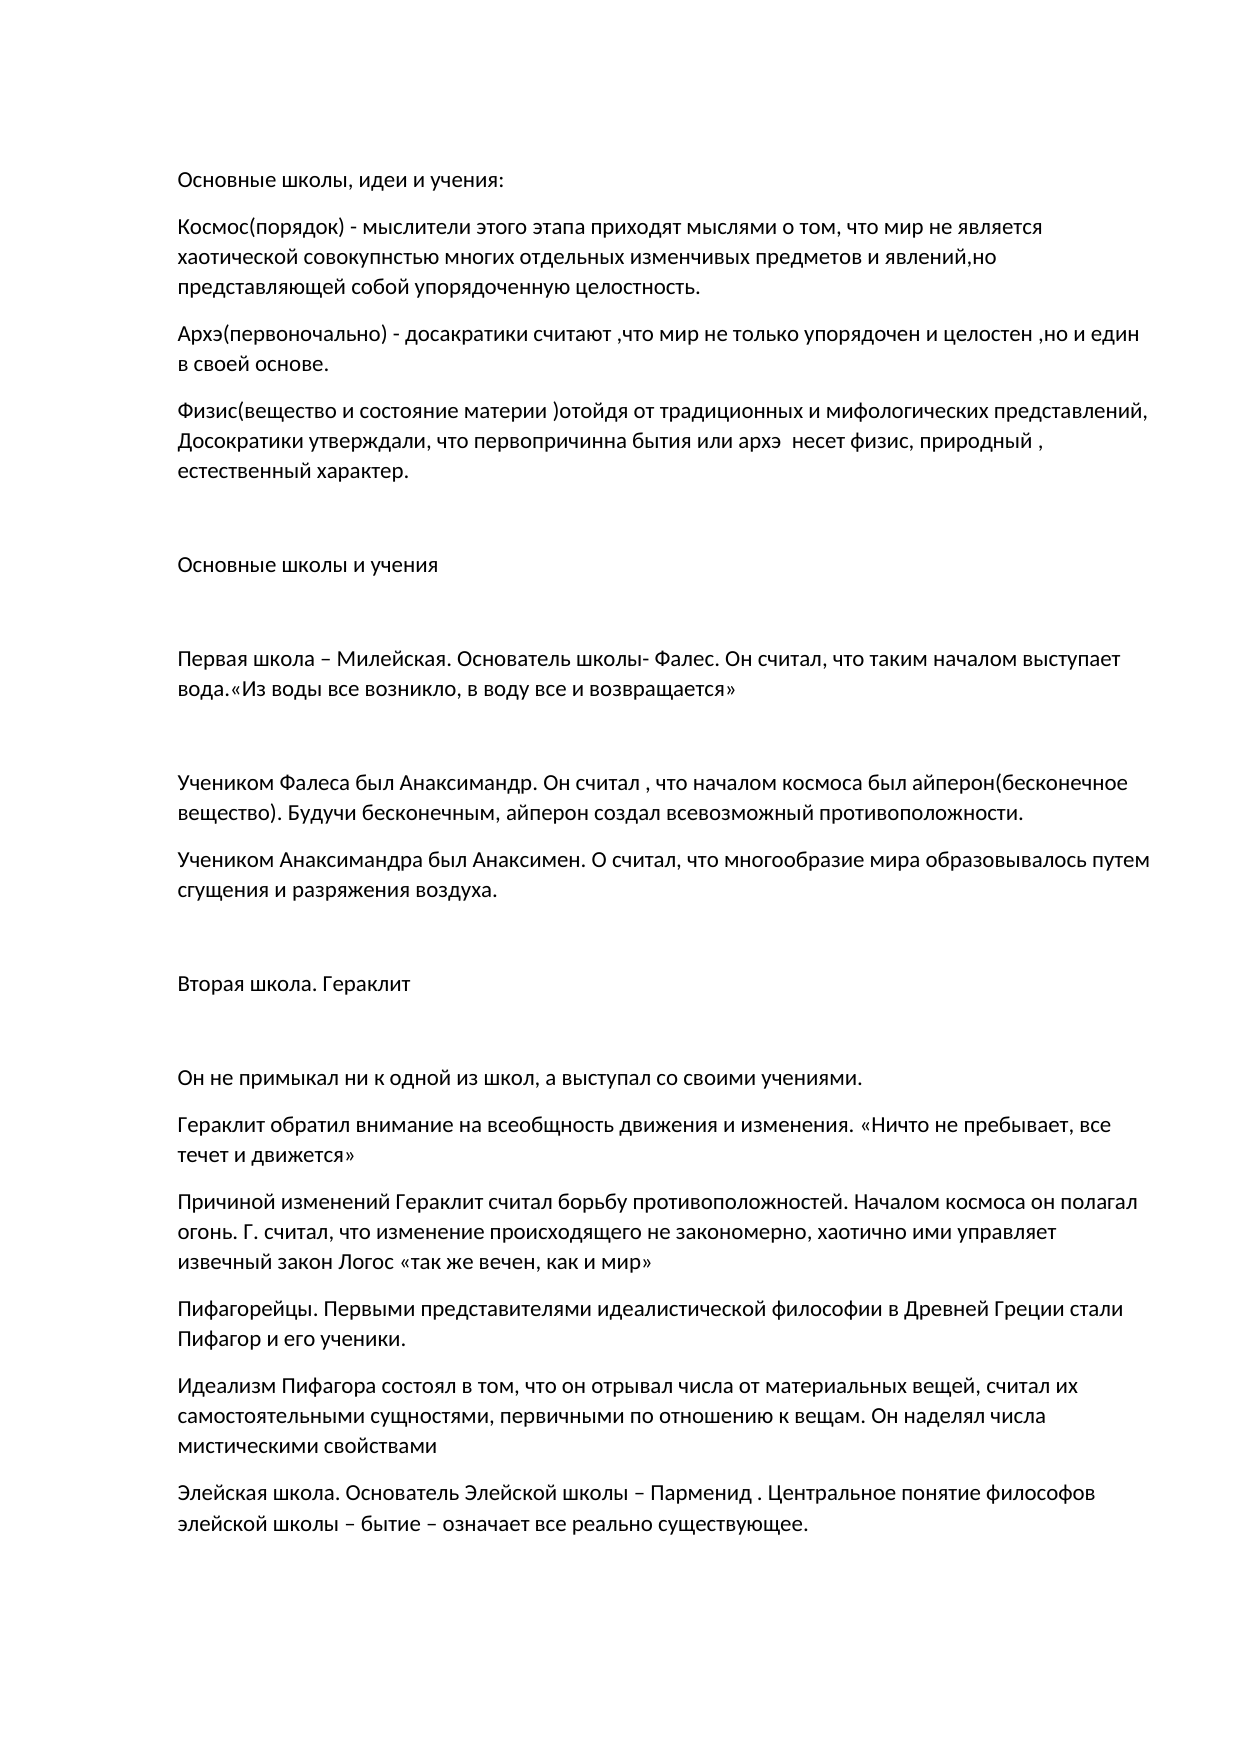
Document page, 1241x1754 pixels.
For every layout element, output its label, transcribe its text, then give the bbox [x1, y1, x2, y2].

text Элейская школа. Основатель Элейской школы – Парменид . Центральное понятие философов элейской школы – бытие – означает все реально существующее. [177, 1478, 1152, 1537]
text Гераклит обратил внимание на всеобщность движения и изменения. «Ничто не пребывает, все течет и движется» [177, 1110, 1152, 1168]
text Основные школы и учения [177, 550, 1152, 578]
text Основные школы, идеи и учения: [177, 165, 1152, 193]
text Первая школа – Милейская. Основатель школы- Фалес. Он считал, что таким началом выступает вода.«Из воды все возникло, в воду все и возвращается» [177, 644, 1152, 702]
text Архэ(первоночально) - досакратики считают ,что мир не только упорядочен и целостен ,но и един в своей основе. [177, 319, 1152, 377]
text Он не примыкал ни к одной из школ, а выступал со своими учениями. [177, 1063, 1152, 1091]
text Пифагорейцы. Первыми представителями идеалистической философии в Древней Греции стали Пифагор и его ученики. [177, 1294, 1152, 1352]
text Причиной изменений Гераклит считал борьбу противоположностей. Началом космоса он полагал огонь. Г. считал, что изменение происходящего не закономерно, хаотично ими управляет извечный закон Логос «так же вечен, как и мир» [177, 1187, 1152, 1275]
text Учеником Фалеса был Анаксимандр. Он считал , что началом космоса был айперон(бесконечное вещество). Будучи бесконечным, айперон создал всевозможный противоположности. [177, 768, 1152, 826]
text Идеализм Пифагора состоял в том, что он отрывал числа от материальных вещей, считал их самостоятельными сущностями, первичными по отношению к вещам. Он наделял числа мистическими свойствами [177, 1371, 1152, 1460]
text Вторая школа. Гераклит [177, 969, 1152, 997]
text Учеником Анаксимандра был Анаксимен. О считал, что многообразие мира образовывалось путем сгущения и разряжения воздуха. [177, 845, 1152, 903]
text Космос(порядок) - мыслители этого этапа приходят мыслями о том, что мир не является хаотической совокупнстью многих отдельных изменчивых предметов и явлений,но представляющей собой упорядоченную целостность. [177, 212, 1152, 300]
